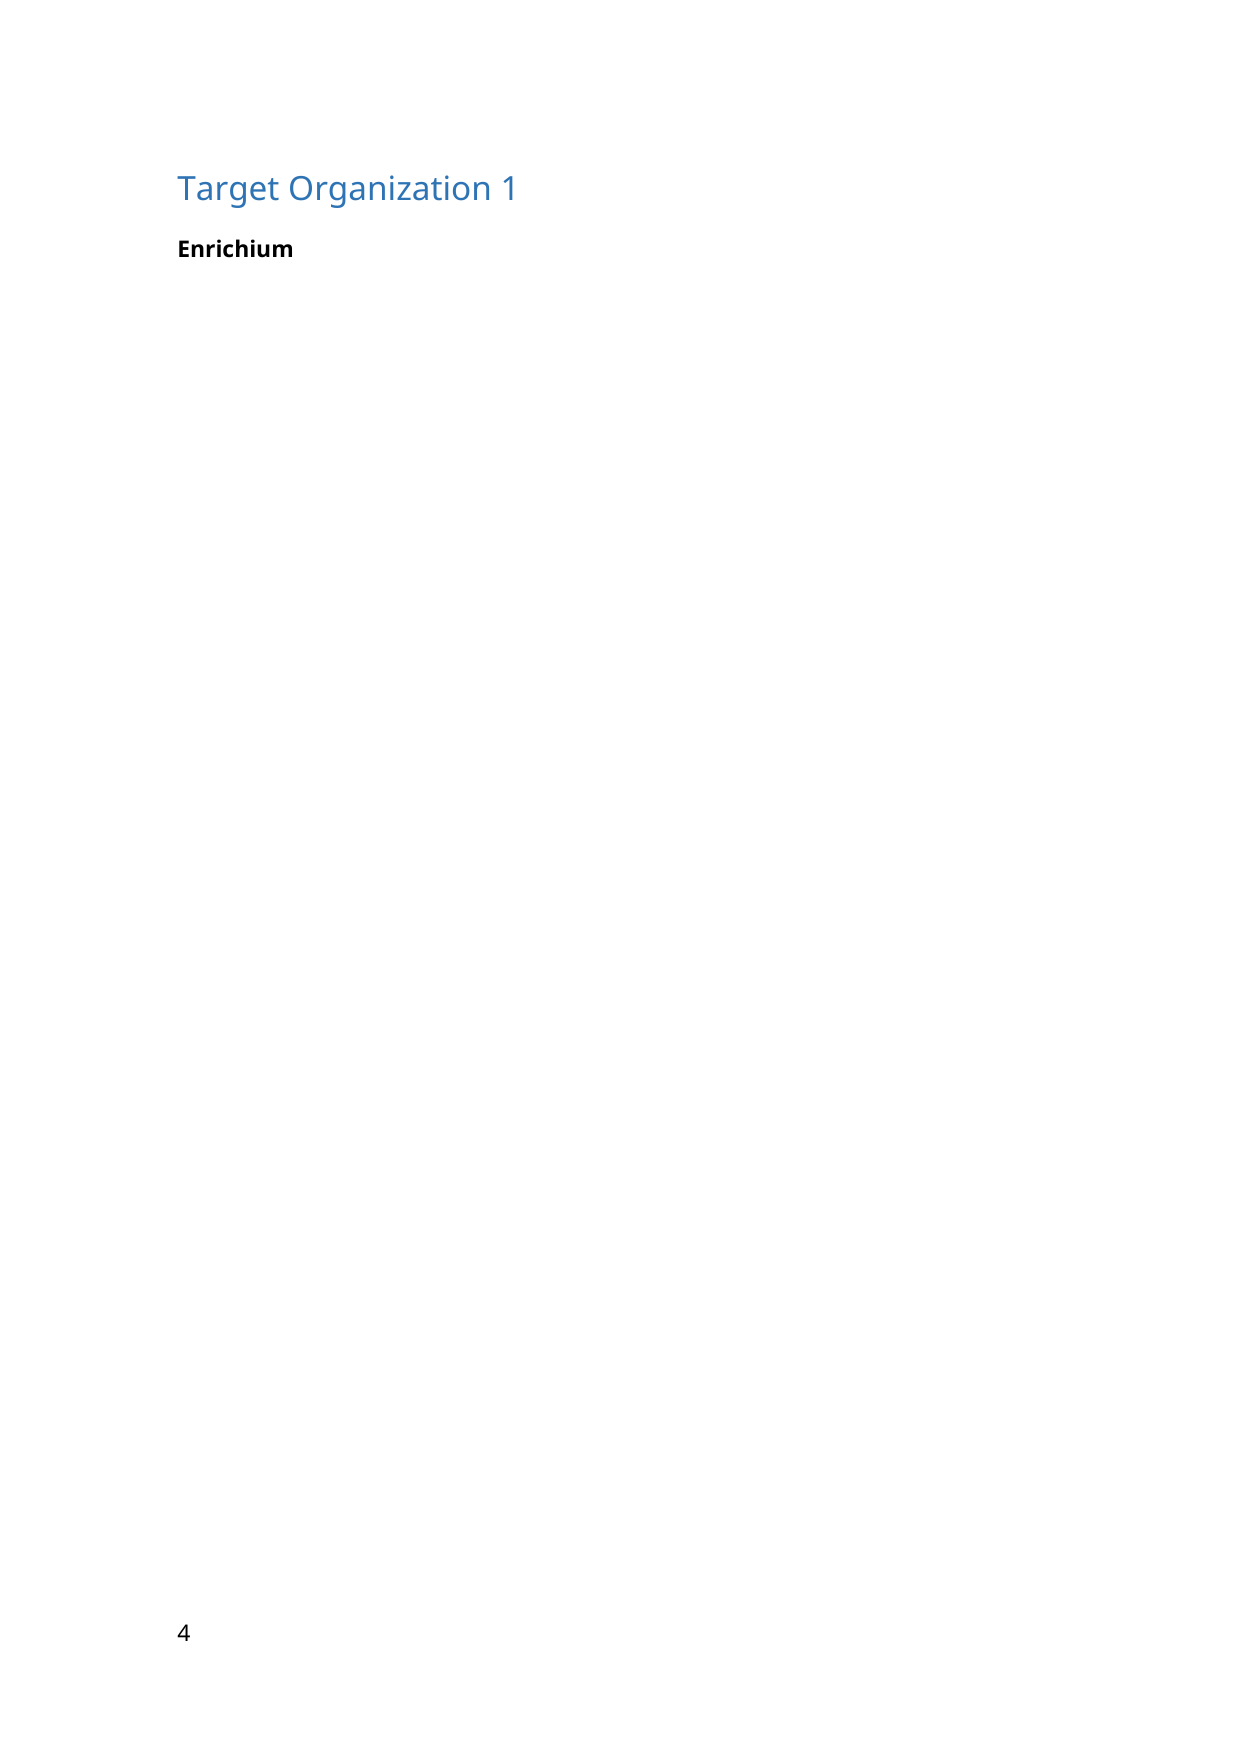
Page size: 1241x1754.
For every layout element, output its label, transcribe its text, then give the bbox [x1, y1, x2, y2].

text Enrichium [177, 233, 1063, 264]
subtitle Target Organization 1 [177, 164, 1063, 210]
